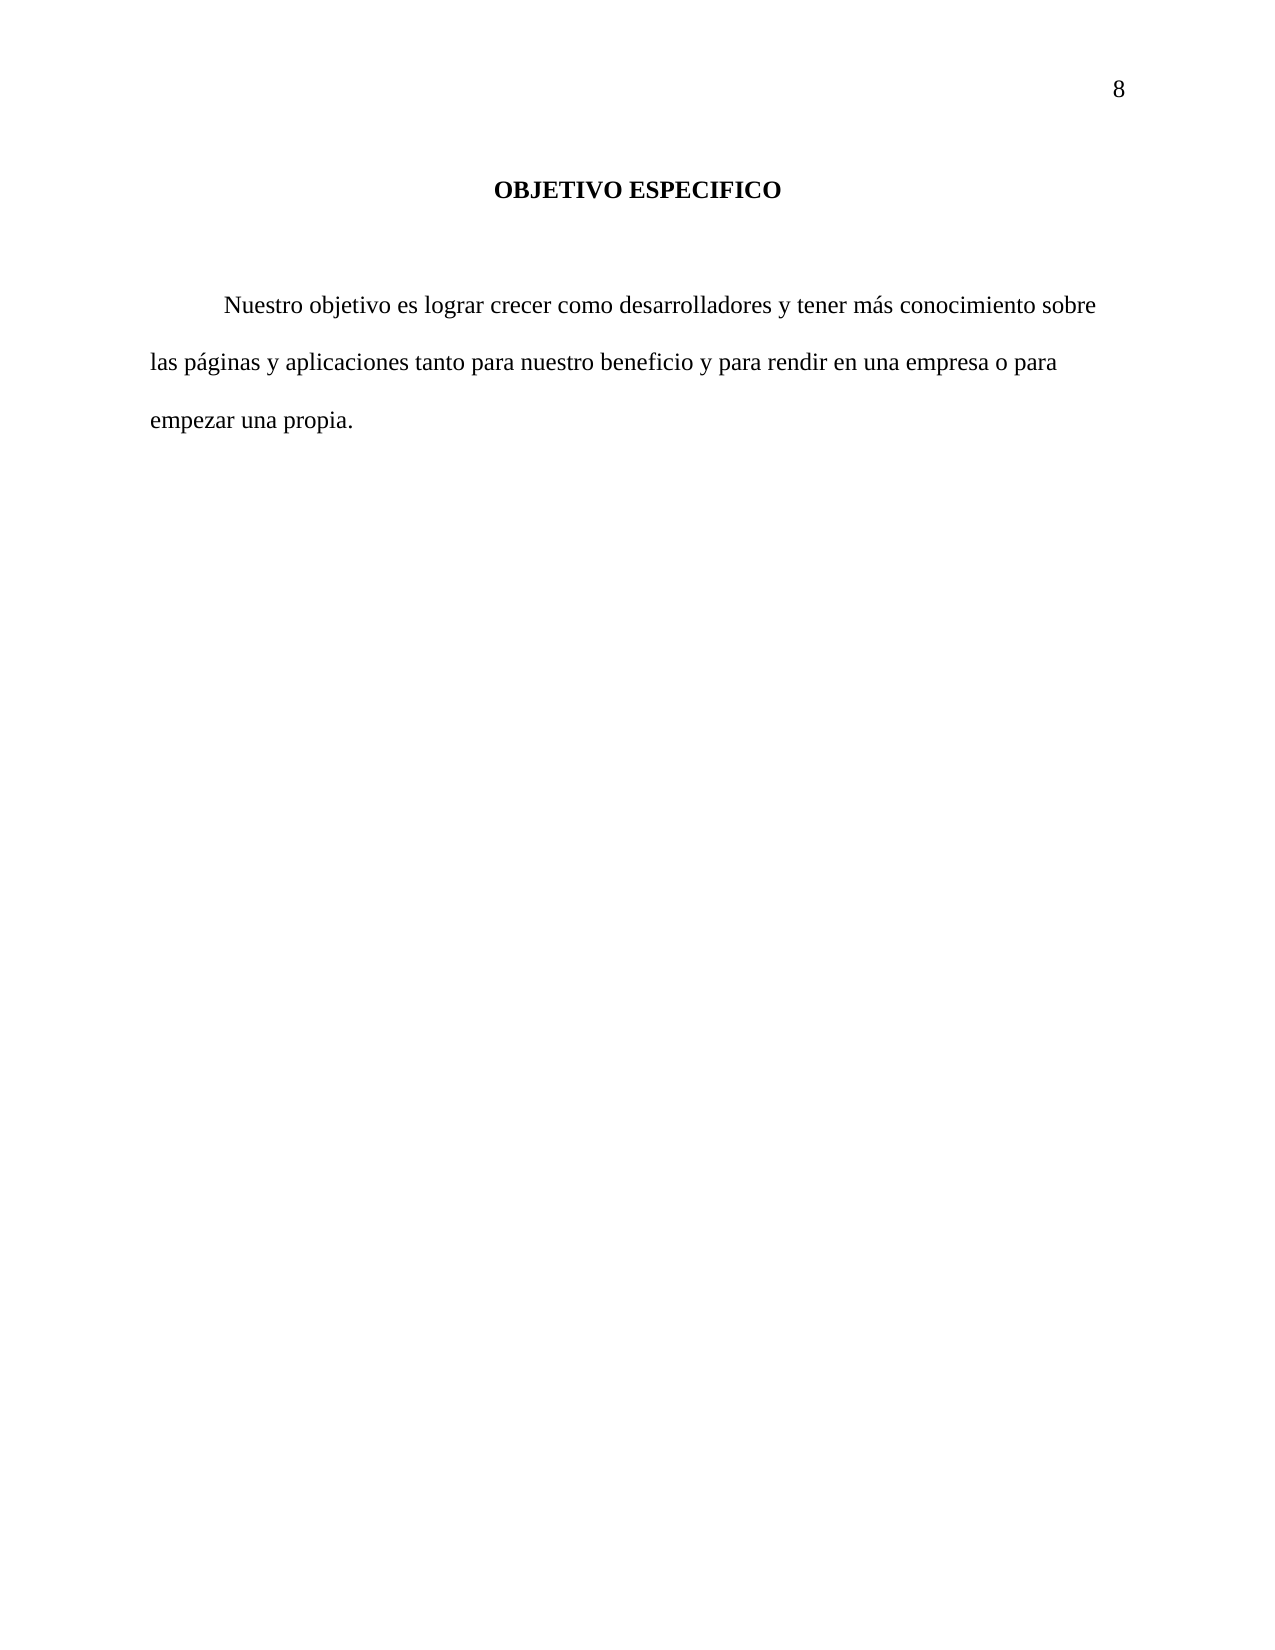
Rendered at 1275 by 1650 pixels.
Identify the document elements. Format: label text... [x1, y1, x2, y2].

text Nuestro objetivo es lograr crecer como desarrolladores y tener más conocimiento sobre las páginas y aplicaciones tanto para nuestro beneficio y para rendir en una empresa o para empezar una propia. [150, 290, 1125, 434]
subtitle OBJETIVO ESPECIFICO [150, 175, 1125, 204]
